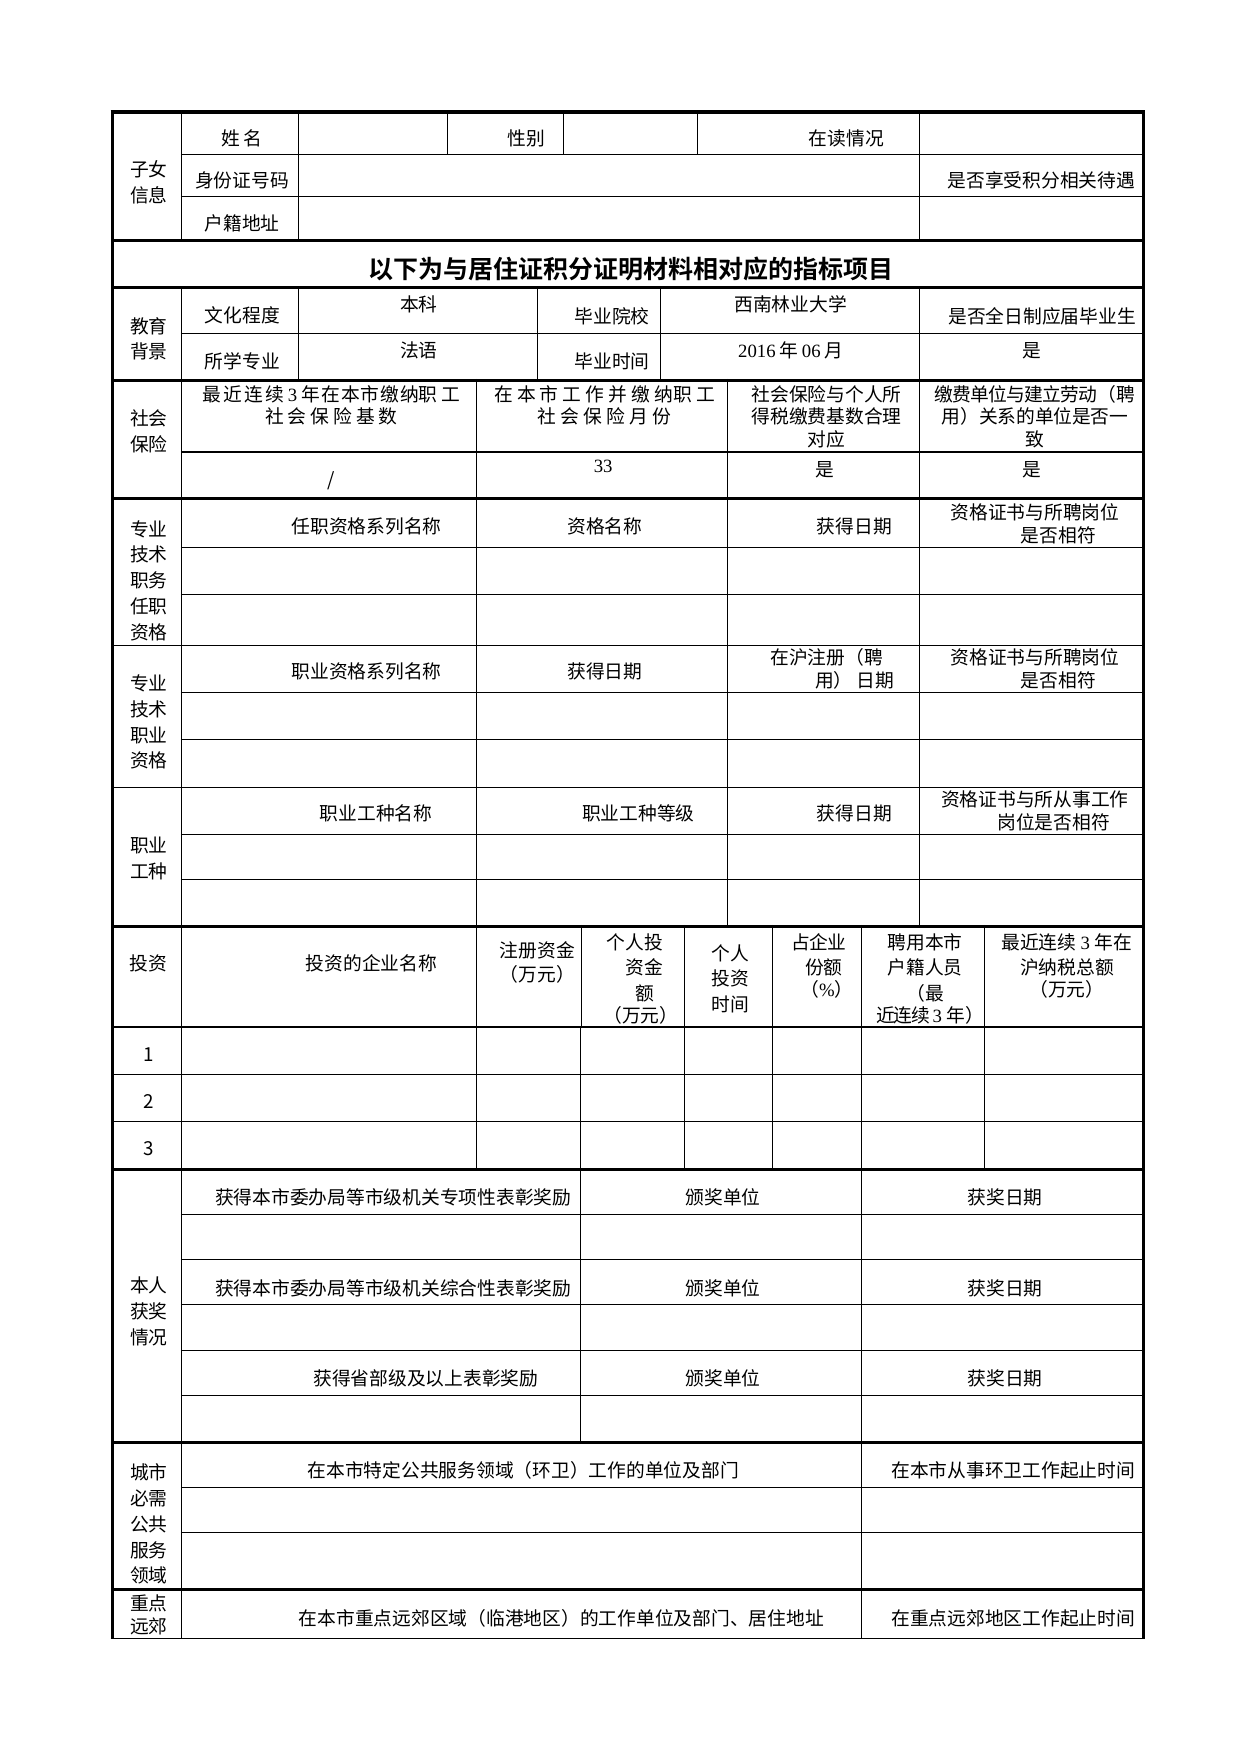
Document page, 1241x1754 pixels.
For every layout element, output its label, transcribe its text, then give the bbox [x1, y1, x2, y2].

table_cell 获得日期 [477, 646, 727, 692]
table_header 姓 名 [182, 114, 298, 154]
table_cell 最近连续 3 年在沪纳税总额 （万元） [985, 928, 1142, 1026]
table_cell [182, 595, 476, 644]
table_cell 以下为与居住证积分证明材料相对应的指标项目 [114, 242, 1142, 286]
table_cell [920, 197, 1142, 239]
table_cell [477, 595, 727, 644]
table_cell [728, 740, 919, 787]
table_cell [985, 1075, 1142, 1121]
table_cell 职业资格系列名称 [182, 646, 476, 692]
table_cell [182, 1075, 476, 1121]
table_cell [581, 1075, 684, 1121]
table_cell 聘用本市户籍人员（最 近连续 3 年） [862, 928, 984, 1026]
table_cell [182, 1028, 476, 1073]
table_cell 专业技术职务任职资格 [114, 500, 181, 644]
table_cell 在 本 市 工 作 并 缴 纳职 工 社 会 保 险 月 份 [477, 382, 727, 451]
table_cell [182, 740, 476, 787]
table_cell 职业工种名称 [182, 788, 476, 834]
table_cell [182, 1305, 580, 1349]
table_cell [477, 880, 727, 925]
table_cell 是 [728, 453, 919, 497]
table_cell 占企业份额 （%） [773, 928, 861, 1026]
table_cell 教育背景 [114, 289, 181, 379]
table_cell 在本市特定公共服务领域（环卫）工作的单位及部门 [182, 1444, 861, 1487]
table_cell 专业技术职业资格 [114, 646, 181, 787]
table_cell 获得本市委办局等市级机关专项性表彰奖励 [182, 1171, 580, 1214]
table_cell [920, 835, 1142, 879]
table_cell [862, 1305, 1142, 1349]
table_cell 1 [114, 1028, 181, 1073]
table_cell 社会保险与个人所得税缴费基数合理对应 [728, 382, 919, 451]
table_cell [862, 1215, 1142, 1259]
table_cell [862, 1122, 984, 1168]
table_cell [728, 693, 919, 739]
table_cell [581, 1028, 684, 1073]
table_cell [182, 835, 476, 879]
table_cell 是否全日制应届毕业生 [920, 289, 1142, 332]
table_cell 获奖日期 [862, 1171, 1142, 1214]
table_cell [920, 548, 1142, 594]
table_cell 获奖日期 [862, 1351, 1142, 1395]
table_cell 投资的企业名称 [182, 928, 476, 1026]
table_header 子女信息 [114, 114, 181, 239]
table_cell [685, 1028, 772, 1073]
table_cell 是否享受积分相关待遇 [920, 155, 1142, 196]
table_cell [985, 1122, 1142, 1168]
table_cell 在沪注册（聘用） 日期 [728, 646, 919, 692]
table_cell [920, 595, 1142, 644]
table_cell 本人获奖情况 [114, 1171, 181, 1441]
table_cell 33 [477, 453, 727, 497]
table_cell [182, 1488, 861, 1532]
table_cell 重点远郊 [114, 1591, 181, 1638]
table_cell 毕业时间 [538, 334, 660, 379]
table_header [920, 114, 1142, 154]
table_cell [862, 1488, 1142, 1532]
table_header 性别 [448, 114, 563, 154]
table_cell 个人投资金额 （万元） [582, 928, 684, 1026]
table_header 在读情况 [698, 114, 919, 154]
table_cell 3 [114, 1122, 181, 1168]
table_cell 是 [920, 453, 1142, 497]
table_cell [182, 548, 476, 594]
table_cell 获奖日期 [862, 1260, 1142, 1304]
table_cell [477, 548, 727, 594]
table_cell [728, 835, 919, 879]
table_cell [728, 548, 919, 594]
table_cell 缴费单位与建立劳动（聘用）关系的单位是否一致 [920, 382, 1142, 451]
table_cell 2016年06月 [661, 334, 919, 379]
table_cell [477, 740, 727, 787]
table_cell 本科 [299, 289, 537, 332]
table_cell 获得日期 [728, 500, 919, 547]
table_cell 颁奖单位 [581, 1171, 861, 1214]
table_cell 在本市重点远郊区域（临港地区）的工作单位及部门、居住地址 [182, 1591, 861, 1638]
table_cell [182, 1122, 476, 1168]
table_cell 所学专业 [182, 334, 298, 379]
table_cell [182, 1533, 861, 1588]
table_cell 资格名称 [477, 500, 727, 547]
table_cell [182, 1396, 580, 1441]
table_cell 投资 [114, 928, 181, 1026]
table_cell 毕业院校 [538, 289, 660, 332]
table_cell [182, 880, 476, 925]
table_cell [862, 1075, 984, 1121]
table_cell 在重点远郊地区工作起止时间 [862, 1591, 1142, 1638]
table_cell [862, 1533, 1142, 1588]
table_cell 资格证书与所从事工作岗位是否相符 [920, 788, 1142, 834]
table_cell 城市必需公共服务领域 [114, 1444, 181, 1588]
table_cell [477, 835, 727, 879]
table_cell 颁奖单位 [581, 1260, 861, 1304]
table_cell 最 近 连 续 3 年 在 本 市 缴 纳职 工 社 会 保 险 基 数 [182, 382, 476, 451]
table_cell [920, 740, 1142, 787]
table_cell [728, 880, 919, 925]
table_cell [728, 595, 919, 644]
table_cell 注册资金 （万元） [477, 928, 581, 1026]
table_cell [299, 155, 919, 196]
table_cell [477, 1122, 580, 1168]
table_cell [182, 693, 476, 739]
table_cell 法语 [299, 334, 537, 379]
table_cell 资格证书与所聘岗位是否相符 [920, 500, 1142, 547]
table_cell [477, 1075, 580, 1121]
table_cell [920, 880, 1142, 925]
table_cell [920, 693, 1142, 739]
table_cell 职业工种 [114, 788, 181, 925]
table_cell [581, 1396, 861, 1441]
table_cell 2 [114, 1075, 181, 1121]
table_cell [685, 1122, 772, 1168]
table_cell 户籍地址 [182, 197, 298, 239]
table_header [564, 114, 697, 154]
table_cell [773, 1122, 861, 1168]
table_cell [299, 197, 919, 239]
table_cell 职业工种等级 [477, 788, 727, 834]
table_header [299, 114, 447, 154]
table_cell 身份证号码 [182, 155, 298, 196]
table_cell [862, 1028, 984, 1073]
table_cell [862, 1396, 1142, 1441]
table_cell [581, 1215, 861, 1259]
table_cell 资格证书与所聘岗位是否相符 [920, 646, 1142, 692]
table_cell [685, 1075, 772, 1121]
table_cell 西南林业大学 [661, 289, 919, 332]
table_cell 获得日期 [728, 788, 919, 834]
table_cell 个人投资时间 [685, 928, 772, 1026]
table_cell [477, 693, 727, 739]
table_cell / [182, 453, 476, 497]
table_cell 在本市从事环卫工作起止时间 [862, 1444, 1142, 1487]
table_cell [773, 1075, 861, 1121]
table_cell 是 [920, 334, 1142, 379]
table_cell [182, 1215, 580, 1259]
table_cell [581, 1305, 861, 1349]
table_cell [773, 1028, 861, 1073]
table_cell [477, 1028, 580, 1073]
table_cell 任职资格系列名称 [182, 500, 476, 547]
table_cell 文化程度 [182, 289, 298, 332]
table_cell 获得本市委办局等市级机关综合性表彰奖励 [182, 1260, 580, 1304]
table_cell 社会保险 [114, 382, 181, 497]
table_cell [985, 1028, 1142, 1073]
table_cell 颁奖单位 [581, 1351, 861, 1395]
table_cell [581, 1122, 684, 1168]
table_cell 获得省部级及以上表彰奖励 [182, 1351, 580, 1395]
